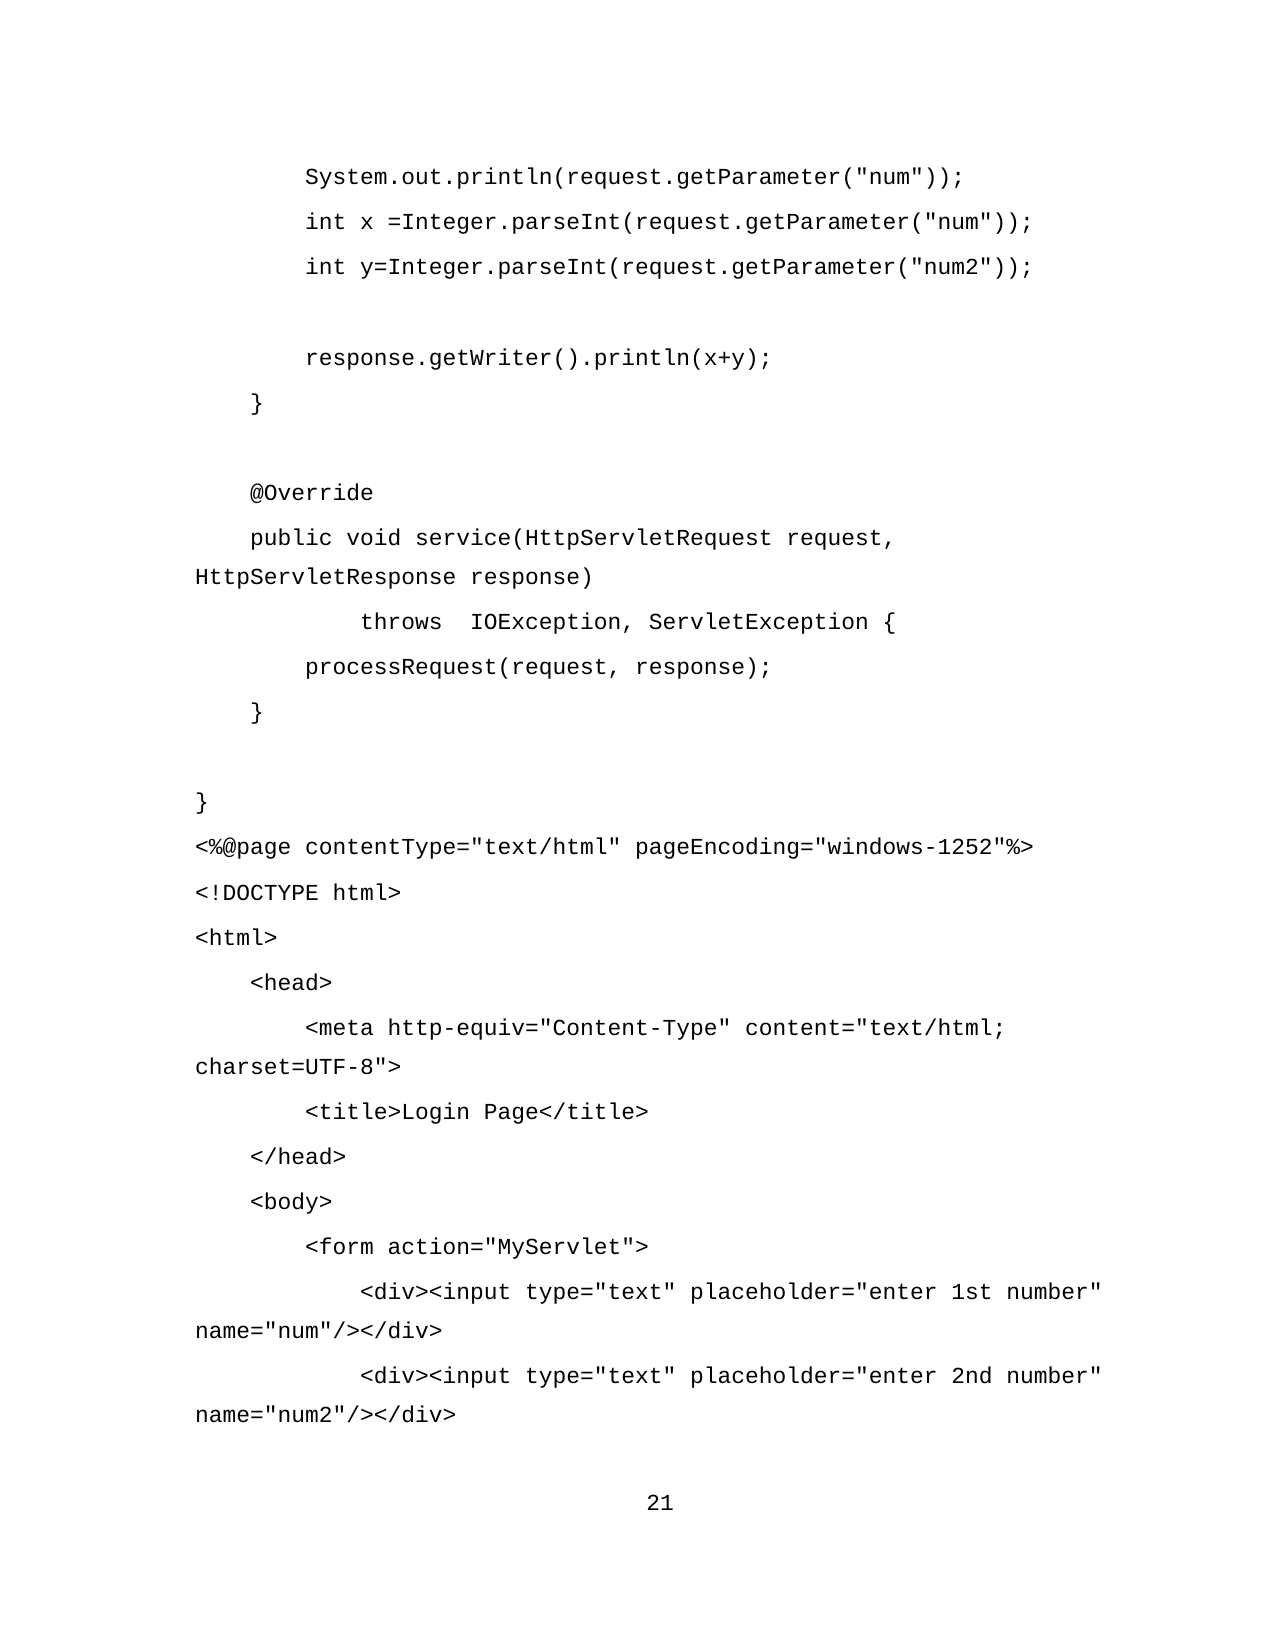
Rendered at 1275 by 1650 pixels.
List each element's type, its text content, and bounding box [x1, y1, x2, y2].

text throws IOException, ServletException { [195, 610, 1125, 636]
text System.out.println(request.getParameter("num")); [195, 165, 1125, 191]
text int x =Integer.parseInt(request.getParameter("num")); [195, 211, 1125, 236]
text <html> [195, 926, 1125, 952]
text <form action="MyServlet"> [195, 1235, 1125, 1261]
text @Override [195, 481, 1125, 507]
text } [195, 391, 1125, 417]
text int y=Integer.parseInt(request.getParameter("num2")); [195, 256, 1125, 282]
text <title>Login Page</title> [195, 1100, 1125, 1126]
text processRequest(request, response); [195, 655, 1125, 681]
text <meta http-equiv="Content-Type" content="text/html; charset=UTF-8"> [195, 1016, 1125, 1081]
text <!DOCTYPE html> [195, 881, 1125, 907]
text response.getWriter().println(x+y); [195, 346, 1125, 372]
text <div><input type="text" placeholder="enter 2nd number" name="num2"/></div> [195, 1364, 1125, 1429]
text <head> [195, 971, 1125, 997]
text <div><input type="text" placeholder="enter 1st number" name="num"/></div> [195, 1281, 1125, 1345]
text } [195, 791, 1125, 817]
text </head> [195, 1145, 1125, 1171]
text <%@page contentType="text/html" pageEncoding="windows-1252"%> [195, 836, 1125, 862]
text } [195, 700, 1125, 726]
text public void service(HttpServletRequest request, HttpServletResponse response) [195, 526, 1125, 591]
text <body> [195, 1190, 1125, 1216]
